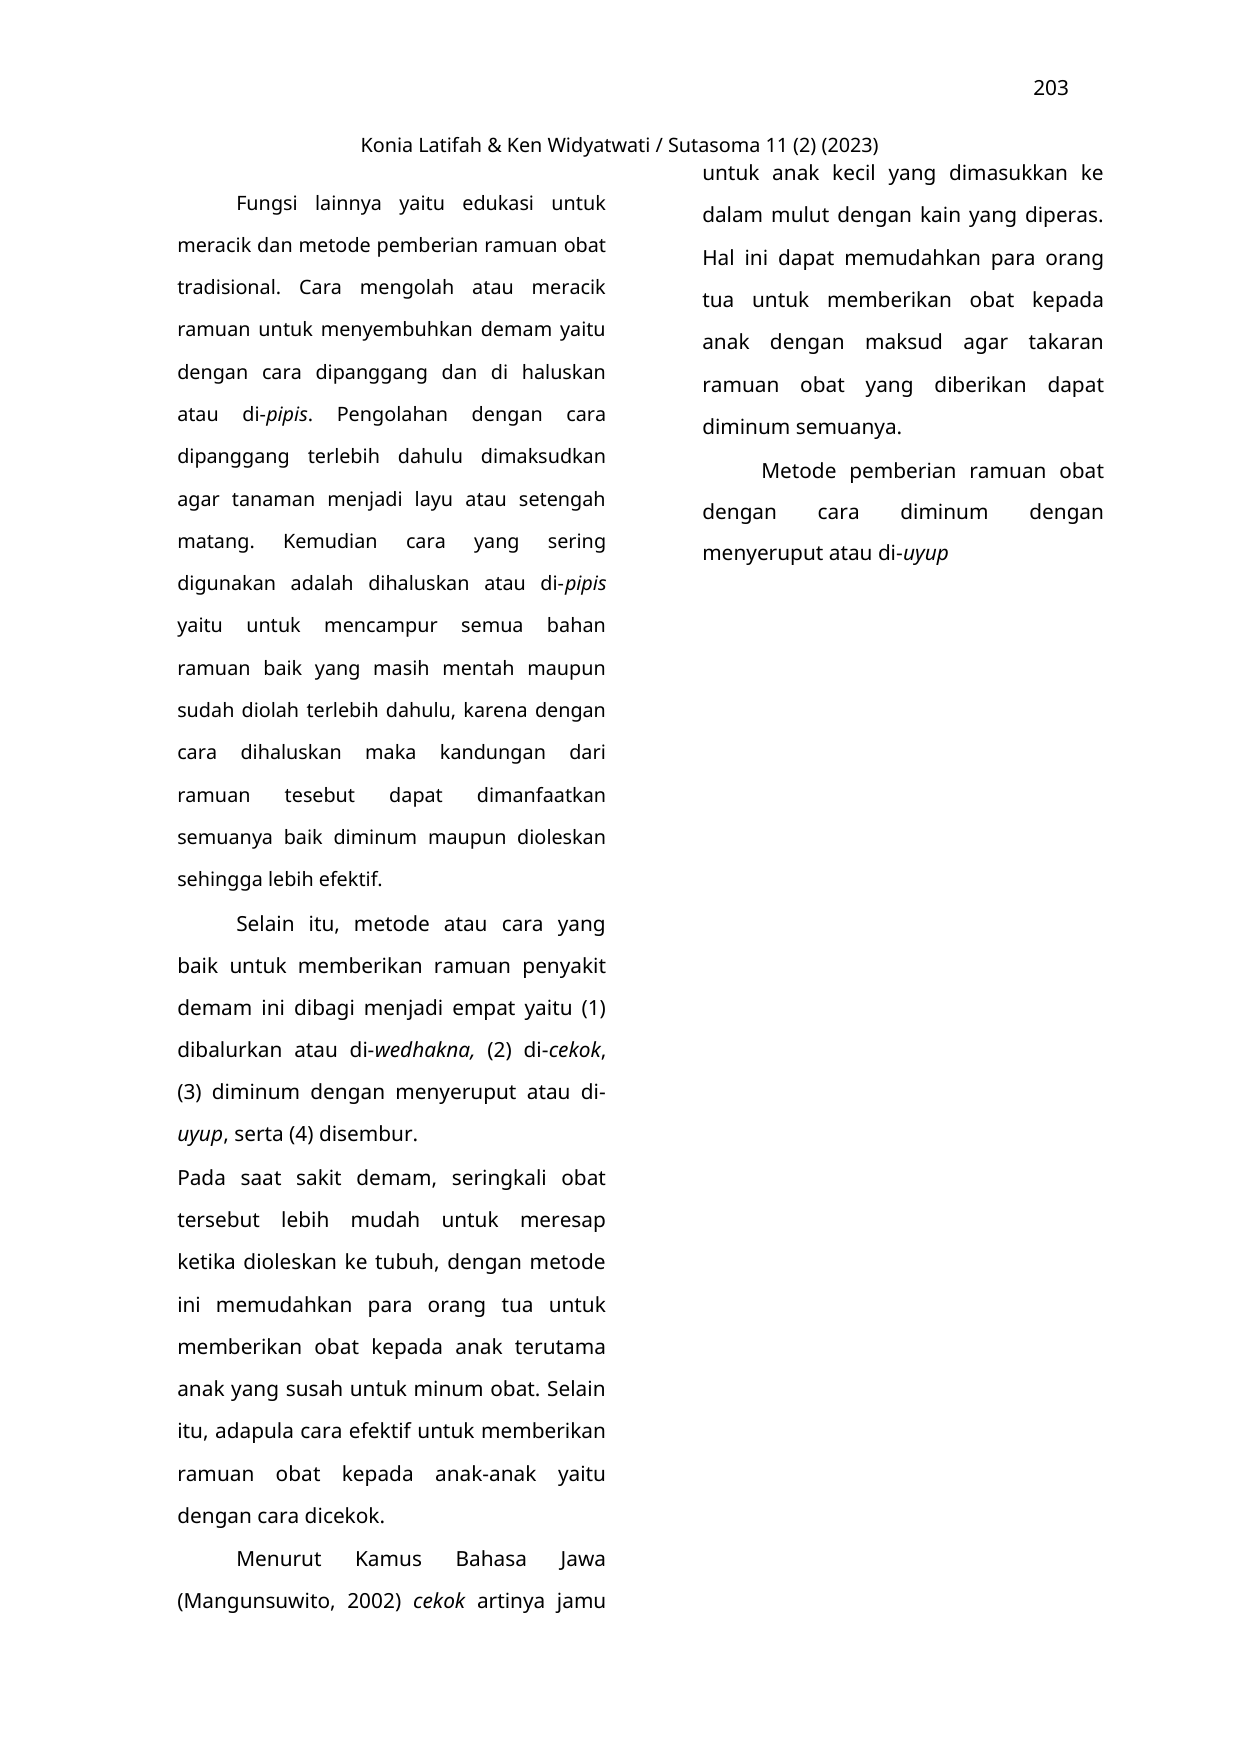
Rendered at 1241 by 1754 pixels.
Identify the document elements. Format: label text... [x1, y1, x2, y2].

text Metode pemberian ramuan obat dengan cara diminum dengan menyeruput atau di-uyup [702, 456, 1104, 566]
text 203 [150, 73, 1069, 101]
text Selain itu, metode atau cara yang baik untuk memberikan ramuan penyakit demam ini dibagi menjadi empat yaitu (1) dibalurkan atau di-wedhakna, (2) di-cekok, (3) diminum dengan menyeruput atau di-uyup, serta (4) disembur. [177, 909, 606, 1148]
text Menurut Kamus Bahasa Jawa (Mangunsuwito, 2002) cekok artinya jamu untuk anak kecil yang dimasukkan ke dalam mulut dengan kain yang diperas. Hal ini dapat memudahkan para orang tua untuk memberikan obat kepada anak dengan maksud agar takaran ramuan obat yang diberikan dapat diminum semuanya. [177, 1544, 606, 1615]
text Pada saat sakit demam, seringkali obat tersebut lebih mudah untuk meresap ketika dioleskan ke tubuh, dengan metode ini memudahkan para orang tua untuk memberikan obat kepada anak terutama anak yang susah untuk minum obat. Selain itu, adapula cara efektif untuk memberikan ramuan obat kepada anak-anak yaitu dengan cara dicekok. [177, 1163, 606, 1530]
text Fungsi lainnya yaitu edukasi untuk meracik dan metode pemberian ramuan obat tradisional. Cara mengolah atau meracik ramuan untuk menyembuhkan demam yaitu dengan cara dipanggang dan di haluskan atau di-pipis. Pengolahan dengan cara dipanggang terlebih dahulu dimaksudkan agar tanaman menjadi layu atau setengah matang. Kemudian cara yang sering digunakan adalah dihaluskan atau di-pipis yaitu untuk mencampur semua bahan ramuan baik yang masih mentah maupun sudah diolah terlebih dahulu, karena dengan cara dihaluskan maka kandungan dari ramuan tesebut dapat dimanfaatkan semuanya baik diminum maupun dioleskan sehingga lebih efektif. [177, 189, 606, 892]
text Menurut Kamus Bahasa Jawa (Mangunsuwito, 2002) cekok artinya jamu untuk anak kecil yang dimasukkan ke dalam mulut dengan kain yang diperas. Hal ini dapat memudahkan para orang tua untuk memberikan obat kepada anak dengan maksud agar takaran ramuan obat yang diberikan dapat diminum semuanya. [702, 158, 1104, 441]
text Konia Latifah & Ken Widyatwati / Sutasoma 11 (2) (2023) [150, 131, 1089, 158]
